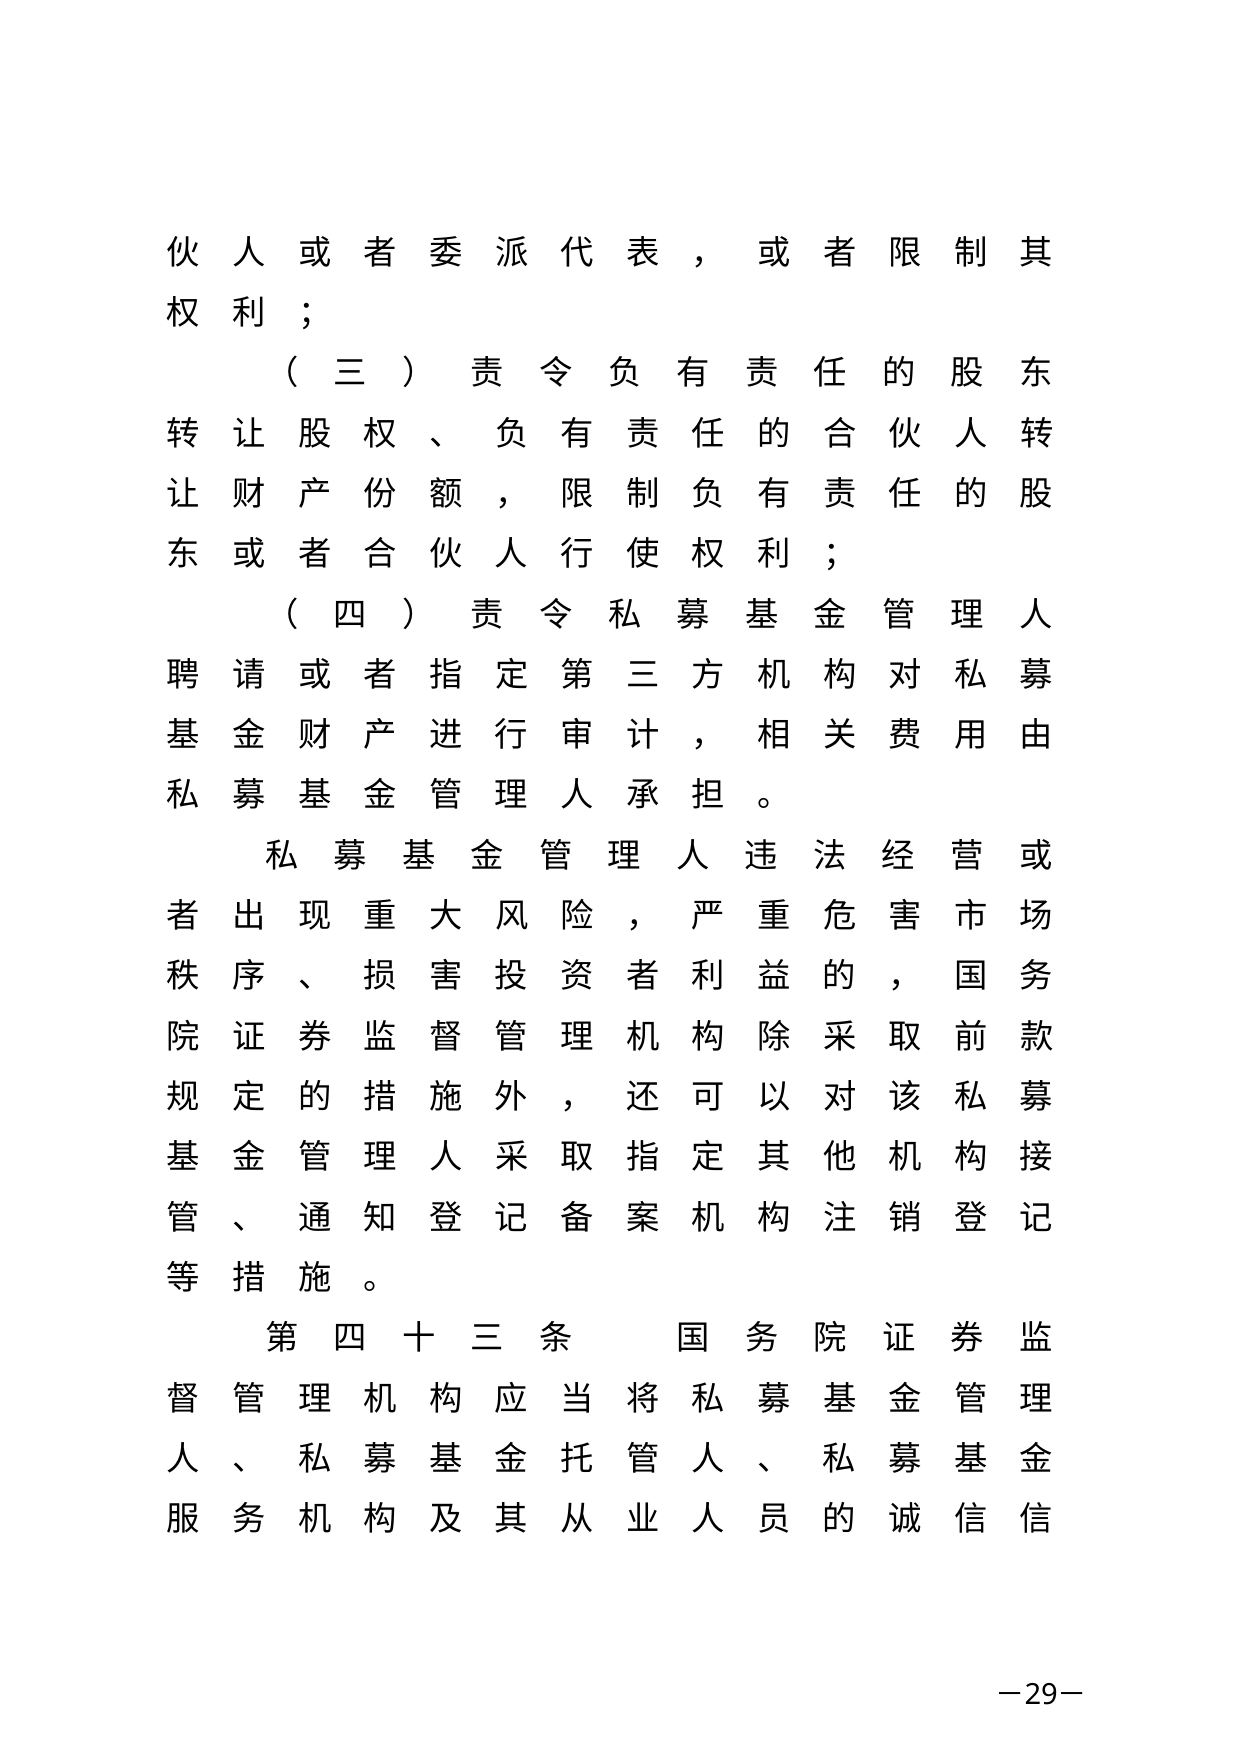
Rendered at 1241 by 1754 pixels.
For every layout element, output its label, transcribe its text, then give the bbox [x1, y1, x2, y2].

text （三）责令负有责任的股东转让股权、负有责任的合伙人转让财产份额，限制负有责任的股东或者合伙人行使权利； [167, 340, 1085, 581]
text （四）责令私募基金管理人聘请或者指定第三方机构对私募基金财产进行审计，相关费用由私募基金管理人承担。 [167, 581, 1085, 822]
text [167, 1305, 1085, 1546]
text 私募基金管理人违法经营或者出现重大风险，严重危害市场秩序、损害投资者利益的，国务院证券监督管理机构除采取前款规定的措施外，还可以对该私募基金管理人采取指定其他机构接管、通知登记备案机构注销登记等措施。 [167, 822, 1085, 1305]
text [167, 219, 1085, 340]
